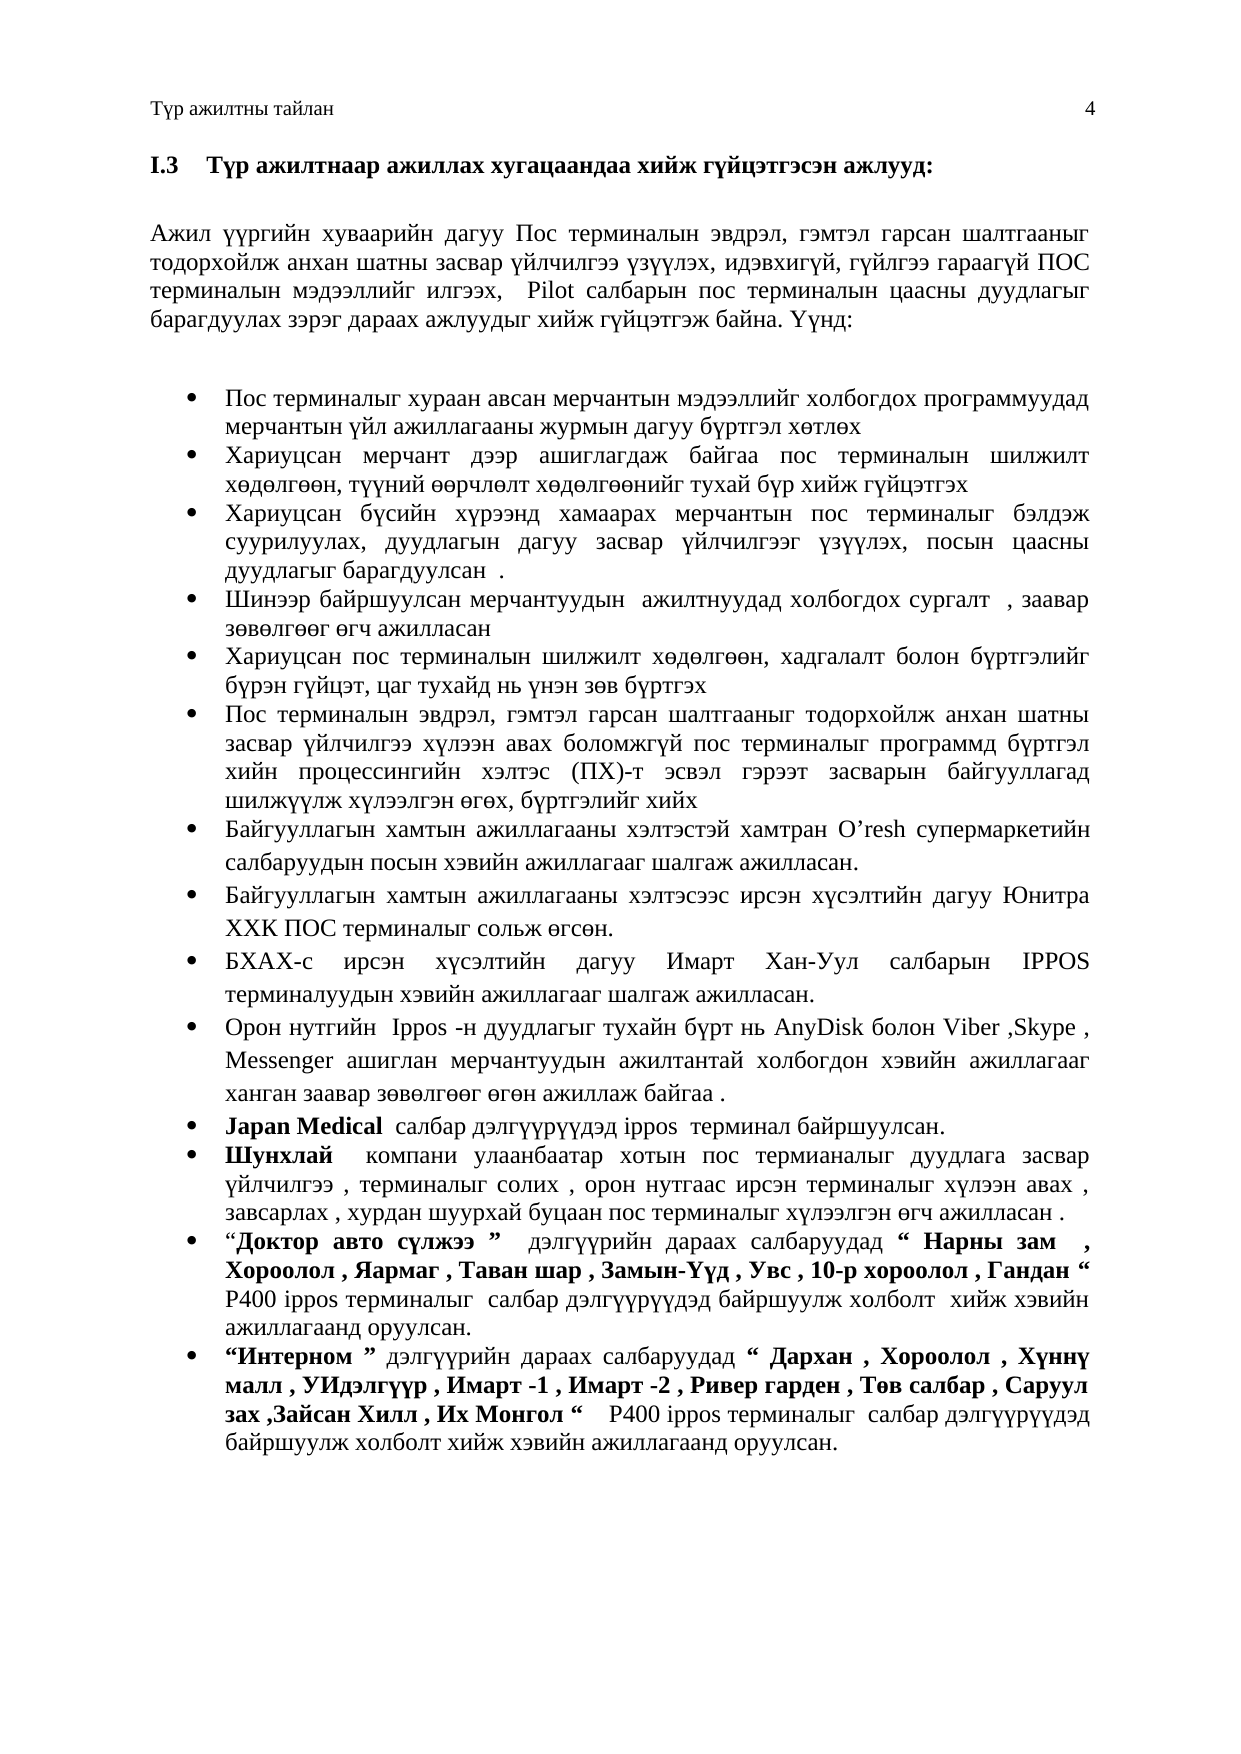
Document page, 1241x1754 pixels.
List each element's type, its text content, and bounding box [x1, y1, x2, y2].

subtitle Түр ажилтнаар ажиллах хугацаандаа хийж гүйцэтгэсэн ажлууд: [150, 150, 1090, 179]
list “Доктор авто сүлжээ ” дэлгүүрийн дараах салбаруудад “ Нарны зам , Хороолол , Яармаг , Таван шар , Замын-Үүд , Увс , 10-р хороолол , Гандан “ P400 ippos терминалыг салбар дэлгүүрүүдэд байршуулж холболт хийж хэвийн ажиллагаанд оруулсан. [187, 1226, 1090, 1341]
list Japan Medical салбар дэлгүүрүүдэд ippos терминал байршуулсан. [187, 1111, 1090, 1140]
list Орон нутгийн Ippos -н дуудлагыг тухайн бүрт нь AnyDisk болон Viber ,Skype , Messenger ашиглан мерчантуудын ажилтантай холбогдон хэвийн ажиллагааг ханган заавар зөвөлгөөг өгөн ажиллаж байгаа . [187, 1012, 1090, 1107]
list Хариуцсан мерчант дээр ашиглагдаж байгаа пос терминалын шилжилт хөдөлгөөн, түүний өөрчлөлт хөдөлгөөнийг тухай бүр хийж гүйцэтгэх [187, 440, 1090, 498]
list Байгууллагын хамтын ажиллагааны хэлтэстэй хамтран O’resh супермаркетийн салбаруудын посын хэвийн ажиллагааг шалгаж ажилласан. [187, 814, 1090, 876]
list БХАХ-с ирсэн хүсэлтийн дагуу Имарт Хан-Уул салбарын IPPOS терминалуудын хэвийн ажиллагааг шалгаж ажилласан. [187, 946, 1090, 1008]
text Ажил үүргийн хуваарийн дагуу Пос терминалын эвдрэл, гэмтэл гарсан шалтгааныг тодорхойлж анхан шатны засвар үйлчилгээ үзүүлэх, идэвхигүй, гүйлгээ гараагүй ПОС терминалын мэдээллийг илгээх, Pilot салбарын пос терминалын цаасны дуудлагыг барагдуулах зэрэг дараах ажлуудыг хийж гүйцэтгэж байна. Үүнд: [150, 218, 1090, 333]
list Байгууллагын хамтын ажиллагааны хэлтэсээс ирсэн хүсэлтийн дагуу Юнитра ХХК ПОС терминалыг сольж өгсөн. [187, 880, 1090, 942]
list Шинээр байршуулсан мерчантуудын ажилтнуудад холбогдох сургалт , заавар зөвөлгөөг өгч ажилласан [187, 584, 1090, 641]
list Шунхлай компани улаанбаатар хотын пос термианалыг дуудлага засвар үйлчилгээ , терминалыг солих , орон нутгаас ирсэн терминалыг хүлээн авах , завсарлах , хурдан шуурхай буцаан пос терминалыг хүлээлгэн өгч ажилласан . [187, 1140, 1090, 1226]
list Хариуцсан пос терминалын шилжилт хөдөлгөөн, хадгалалт болон бүртгэлийг бүрэн гүйцэт, цаг тухайд нь үнэн зөв бүртгэх [187, 641, 1090, 699]
list Пос терминалын эвдрэл, гэмтэл гарсан шалтгааныг тодорхойлж анхан шатны засвар үйлчилгээ хүлээн авах боломжгүй пос терминалыг программд бүртгэл хийн процессингийн хэлтэс (ПХ)-т эсвэл гэрээт засварын байгууллагад шилжүүлж хүлээлгэн өгөх, бүртгэлийг хийх [187, 699, 1090, 814]
list Хариуцсан бүсийн хүрээнд хамаарах мерчантын пос терминалыг бэлдэж суурилуулах, дуудлагын дагуу засвар үйлчилгээг үзүүлэх, посын цаасны дуудлагыг барагдуулсан . [187, 498, 1090, 584]
list “Интерном ” дэлгүүрийн дараах салбаруудад “ Дархан , Хороолол , Хүннү малл , УИдэлгүүр , Имарт -1 , Имарт -2 , Ривер гарден , Төв салбар , Саруул зах ,Зайсан Хилл , Их Монгол “ P400 ippos терминалыг салбар дэлгүүрүүдэд байршуулж холболт хийж хэвийн ажиллагаанд оруулсан. [187, 1341, 1090, 1456]
list Пос терминалыг хураан авсан мерчантын мэдээллийг холбогдох программуудад мерчантын үйл ажиллагааны журмын дагуу бүртгэл хөтлөх [187, 383, 1090, 440]
